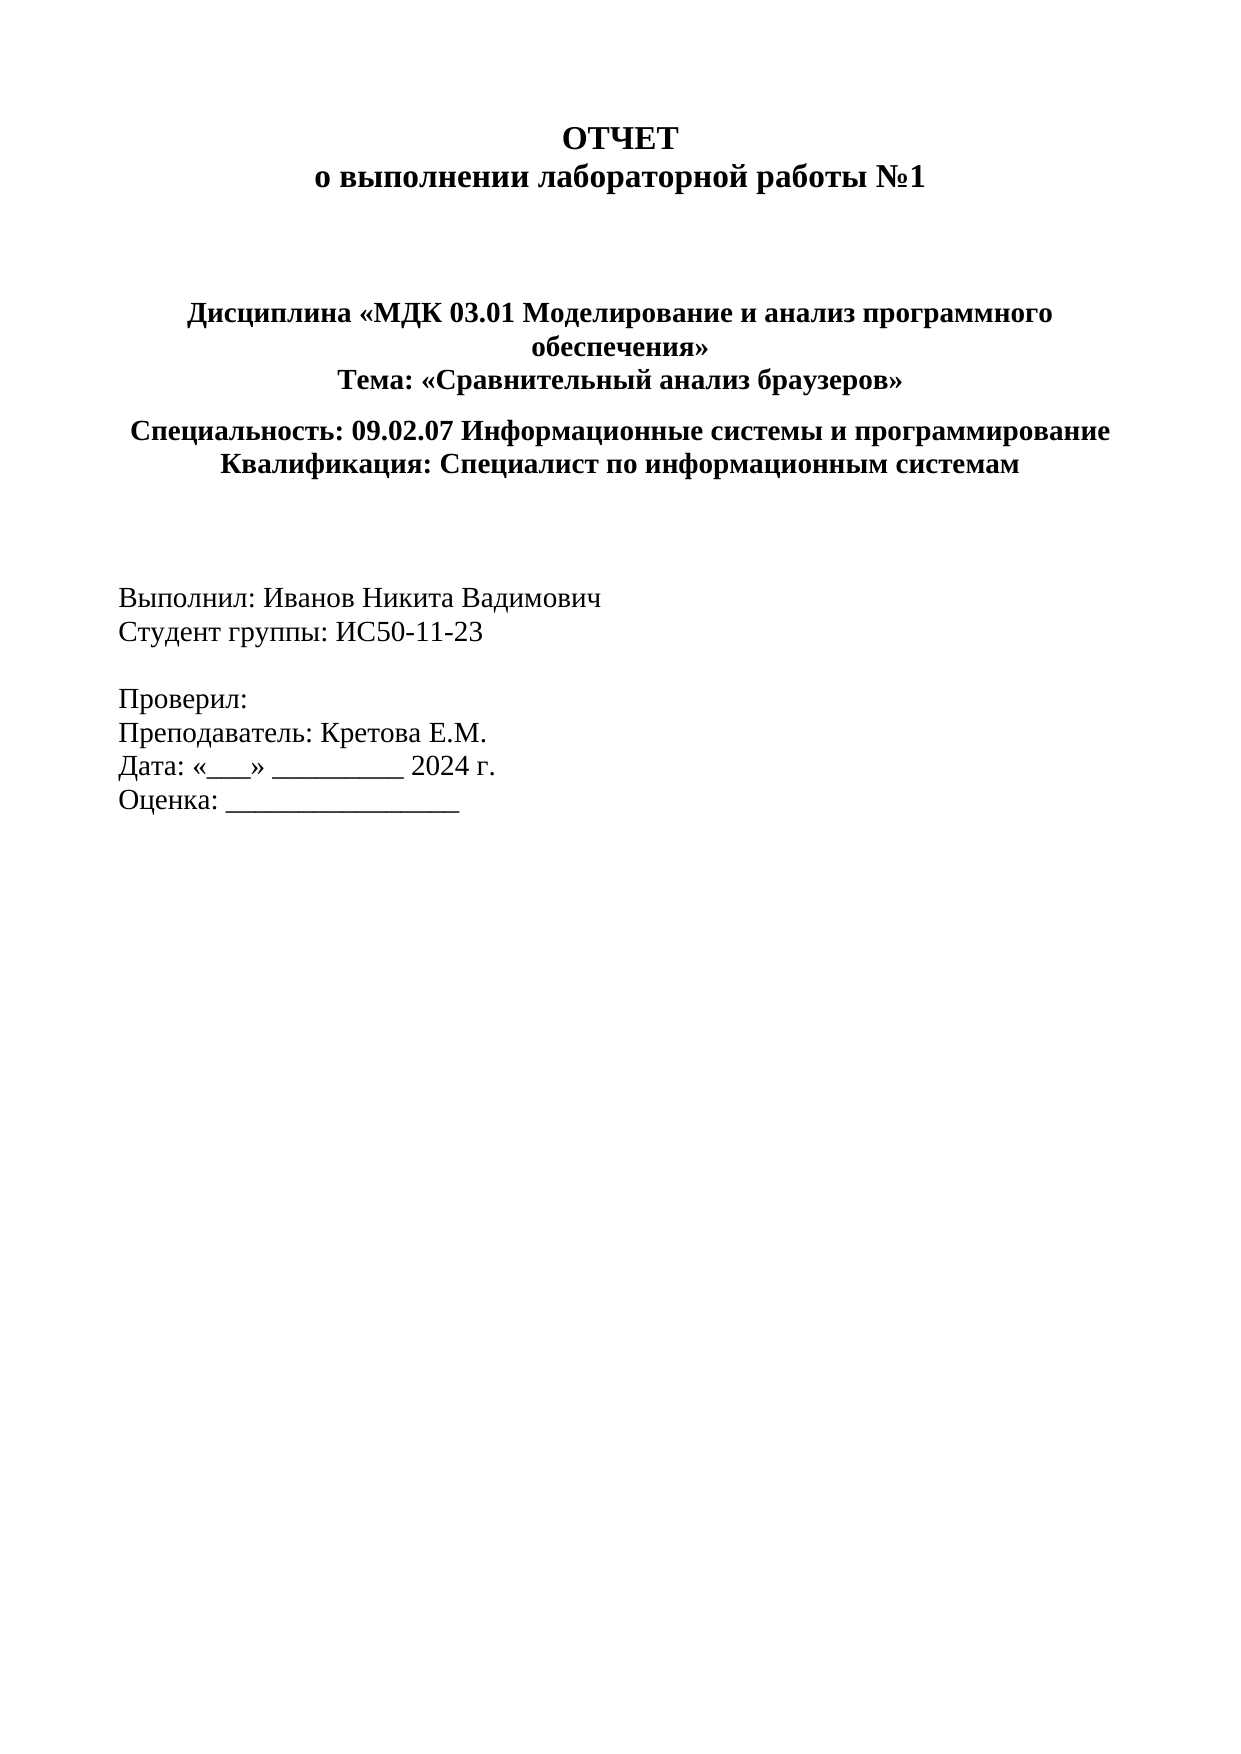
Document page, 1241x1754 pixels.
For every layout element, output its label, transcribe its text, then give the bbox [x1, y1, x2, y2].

text Оценка: ________________ [118, 782, 1122, 815]
text ОТЧЕТ [118, 118, 1122, 156]
text Специальность: 09.02.07 Информационные системы и программирование [118, 413, 1122, 446]
text Проверил: [118, 681, 1122, 715]
text Квалификация: Специалист по информационным системам [118, 446, 1122, 480]
text Преподаватель: Кретова Е.М. [118, 715, 1122, 748]
text Дисциплина «МДК 03.01 Моделирование и анализ программного обеспечения» [118, 295, 1122, 362]
text Выполнил: Иванов Никита Вадимович [118, 581, 1122, 614]
text Тема: «Сравнительный анализ браузеров» [118, 362, 1122, 396]
text Студент группы: ИС50-11-23 [118, 614, 1122, 648]
text Дата: «___» _________ 2024 г. [118, 748, 1122, 782]
text о выполнении лабораторной работы №1 [118, 156, 1122, 195]
